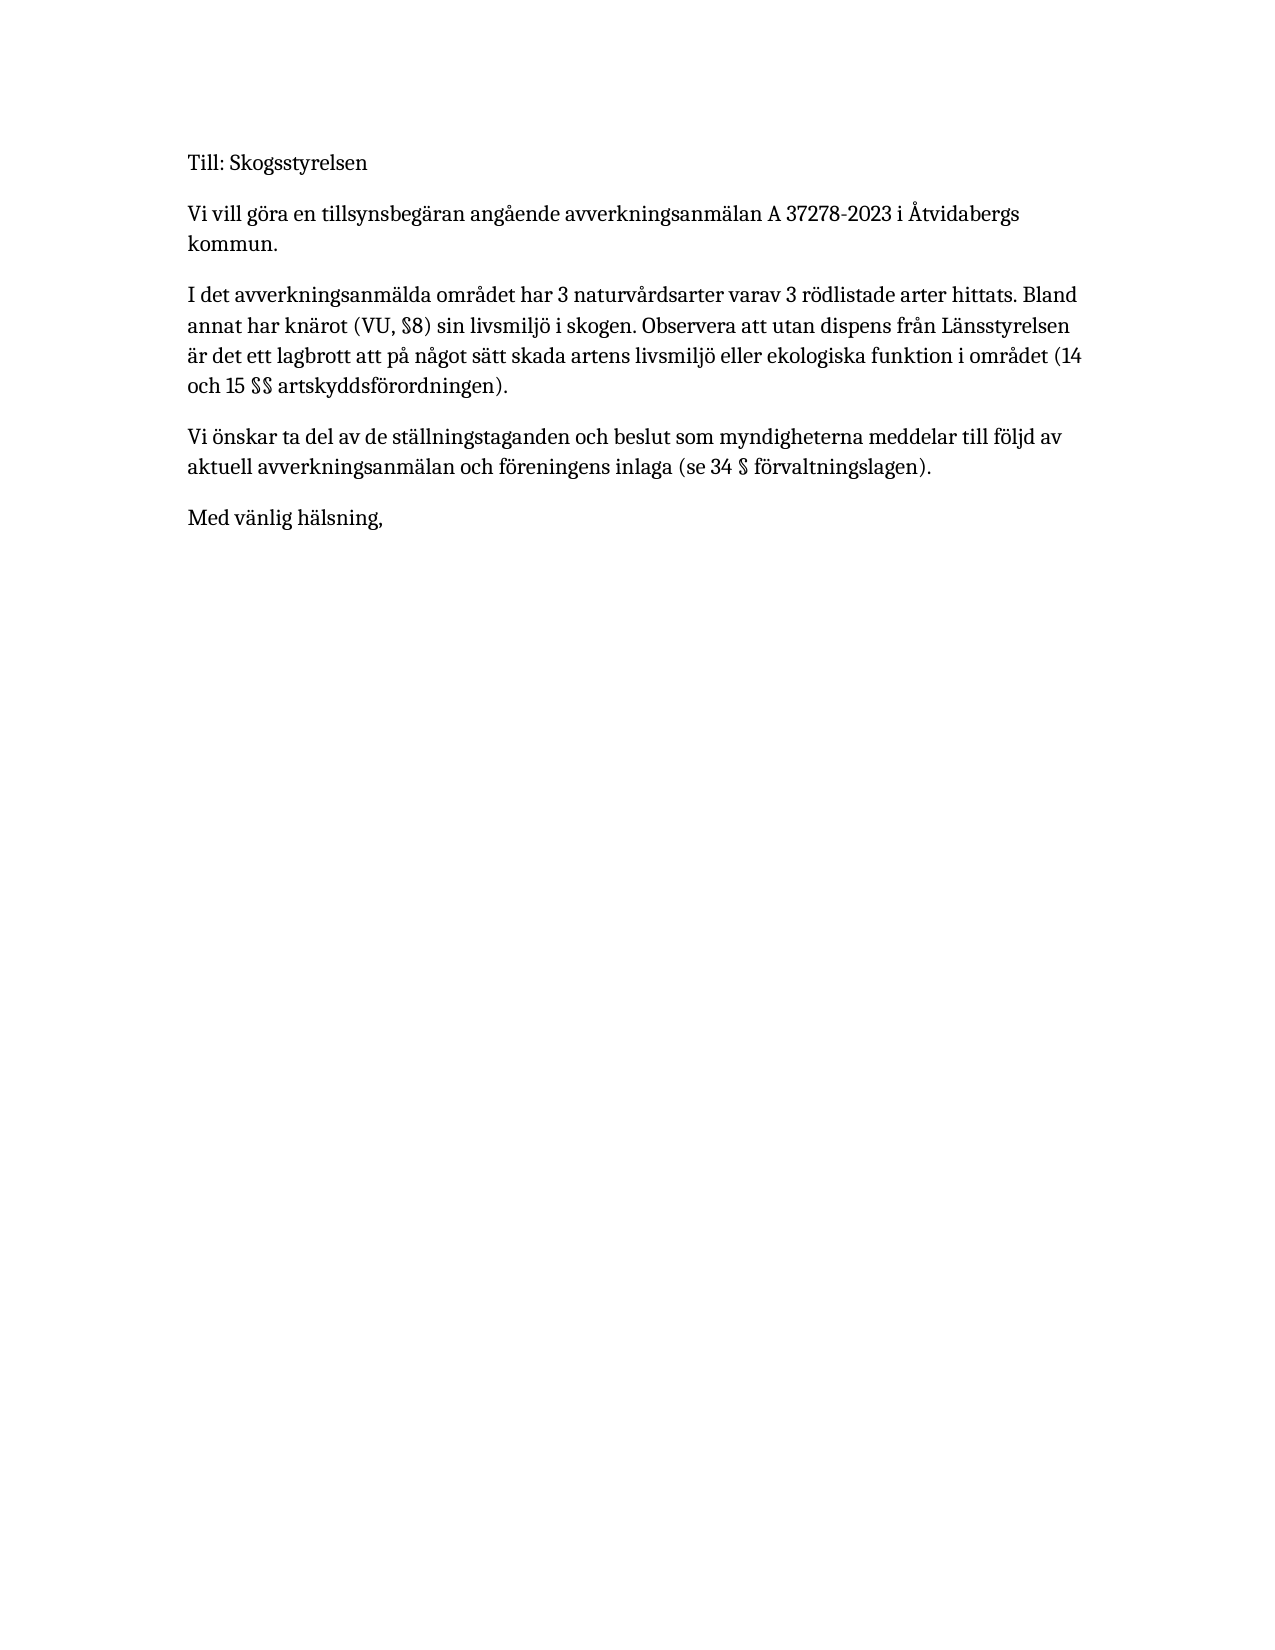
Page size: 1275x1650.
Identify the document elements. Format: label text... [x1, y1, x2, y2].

text Vi vill göra en tillsynsbegäran angående avverkningsanmälan A 37278-2023 i Åtvidabergs kommun. [187, 201, 1087, 258]
text Vi önskar ta del av de ställningstaganden och beslut som myndigheterna meddelar till följd av aktuell avverkningsanmälan och föreningens inlaga (se 34 § förvaltningslagen). [187, 424, 1087, 481]
text I det avverkningsanmälda området har 3 naturvårdsarter varav 3 rödlistade arter hittats. Bland annat har knärot (VU, §8) sin livsmiljö i skogen. Observera att utan dispens från Länsstyrelsen är det ett lagbrott att på något sätt skada artens livsmiljö eller ekologiska funktion i området (14 och 15 §§ artskyddsförordningen). [187, 282, 1087, 399]
text Med vänlig hälsning, [187, 505, 1087, 562]
text Till: Skogsstyrelsen [187, 150, 1087, 176]
